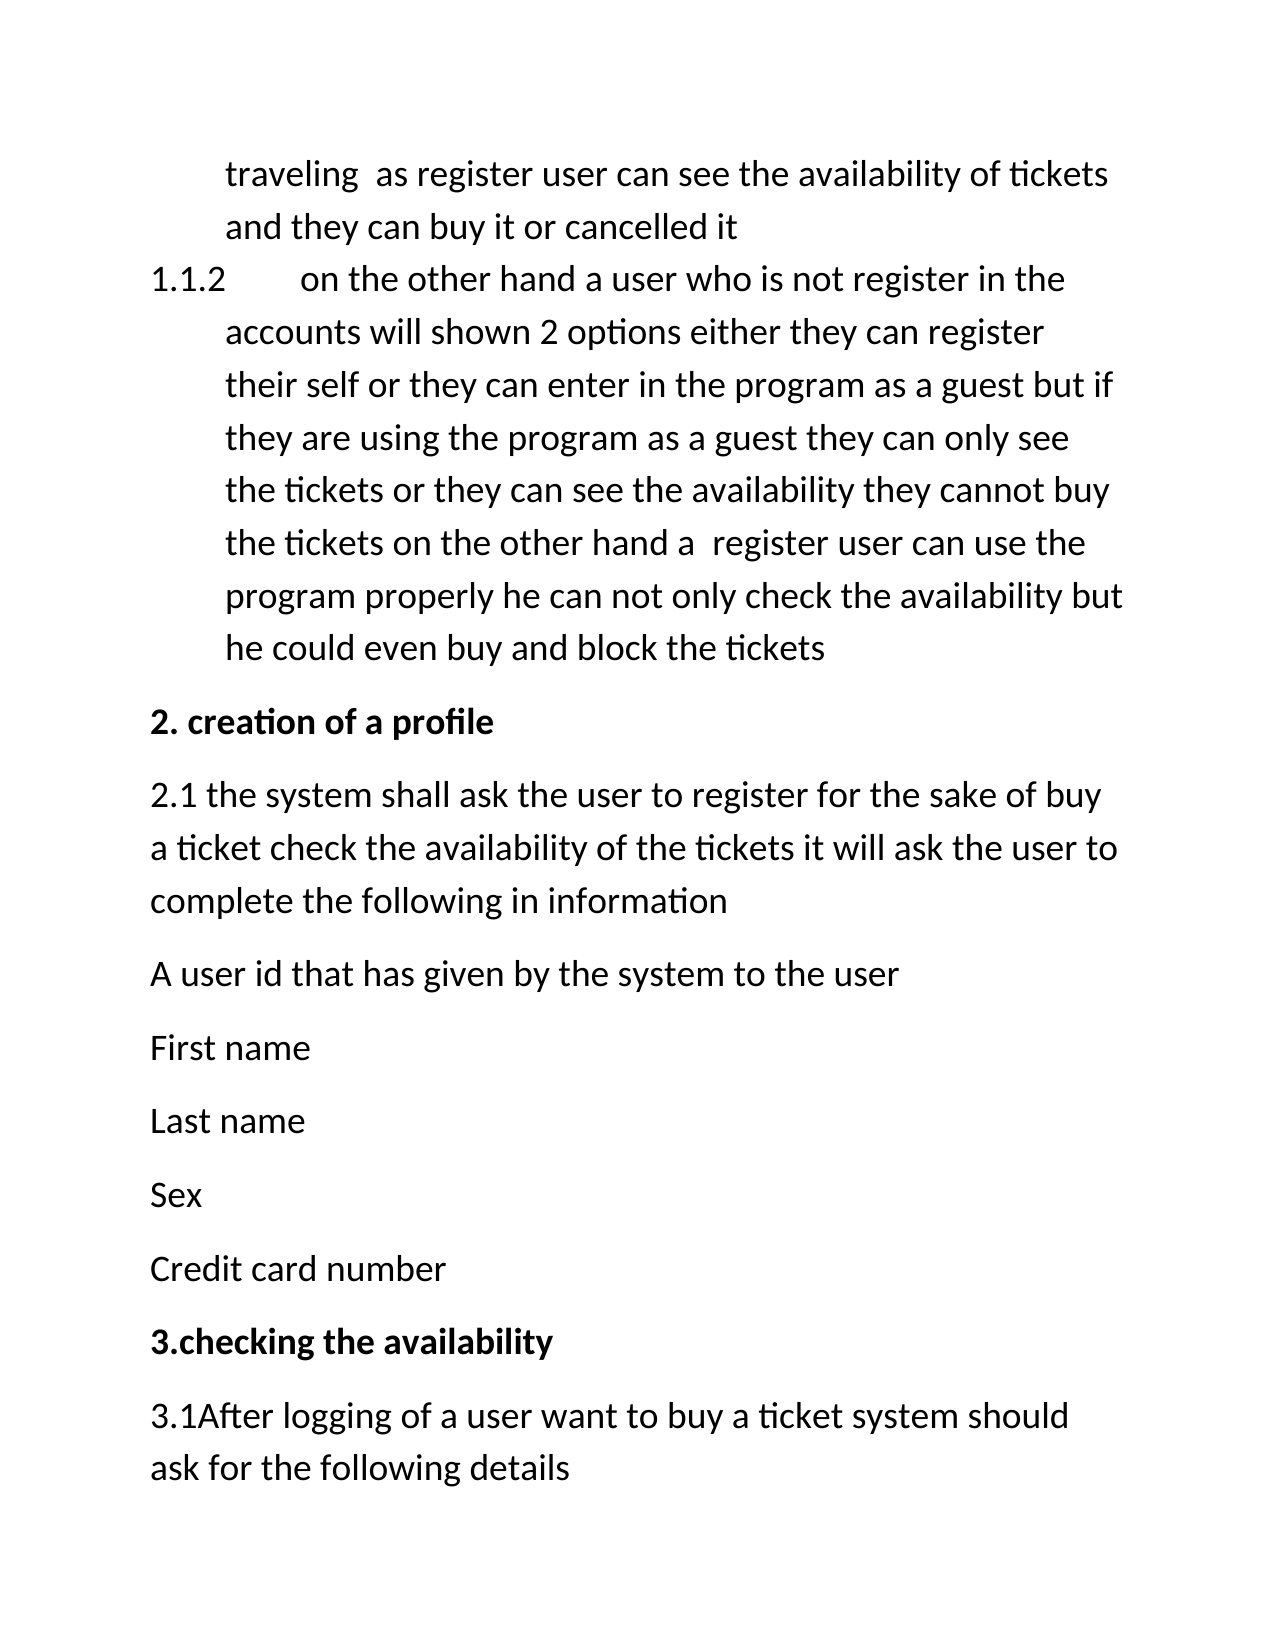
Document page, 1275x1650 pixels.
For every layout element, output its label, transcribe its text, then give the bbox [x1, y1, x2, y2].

text Sex [150, 1171, 1125, 1217]
list on the other hand a user who is not register in the accounts will shown 2 options either they can register their self or they can enter in the program as a guest but if they are using the program as a guest they can only see the tickets or they can see the availability they cannot buy the tickets on the other hand a register user can use the program properly he can not only check the availability but he could even buy and block the tickets [150, 255, 1125, 670]
text First name [150, 1024, 1125, 1070]
text Last name [150, 1097, 1125, 1143]
text A user id that has given by the system to the user [150, 950, 1125, 996]
text 2.1 the system shall ask the user to register for the sake of buy a ticket check the availability of the tickets it will ask the user to complete the following in information [150, 771, 1125, 923]
text 3.checking the availability [150, 1318, 1125, 1364]
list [150, 150, 1125, 248]
text 3.1After logging of a user want to buy a ticket system should ask for the following details [150, 1392, 1125, 1490]
text 2. creation of a profile [150, 698, 1125, 744]
text Credit card number [150, 1244, 1125, 1290]
